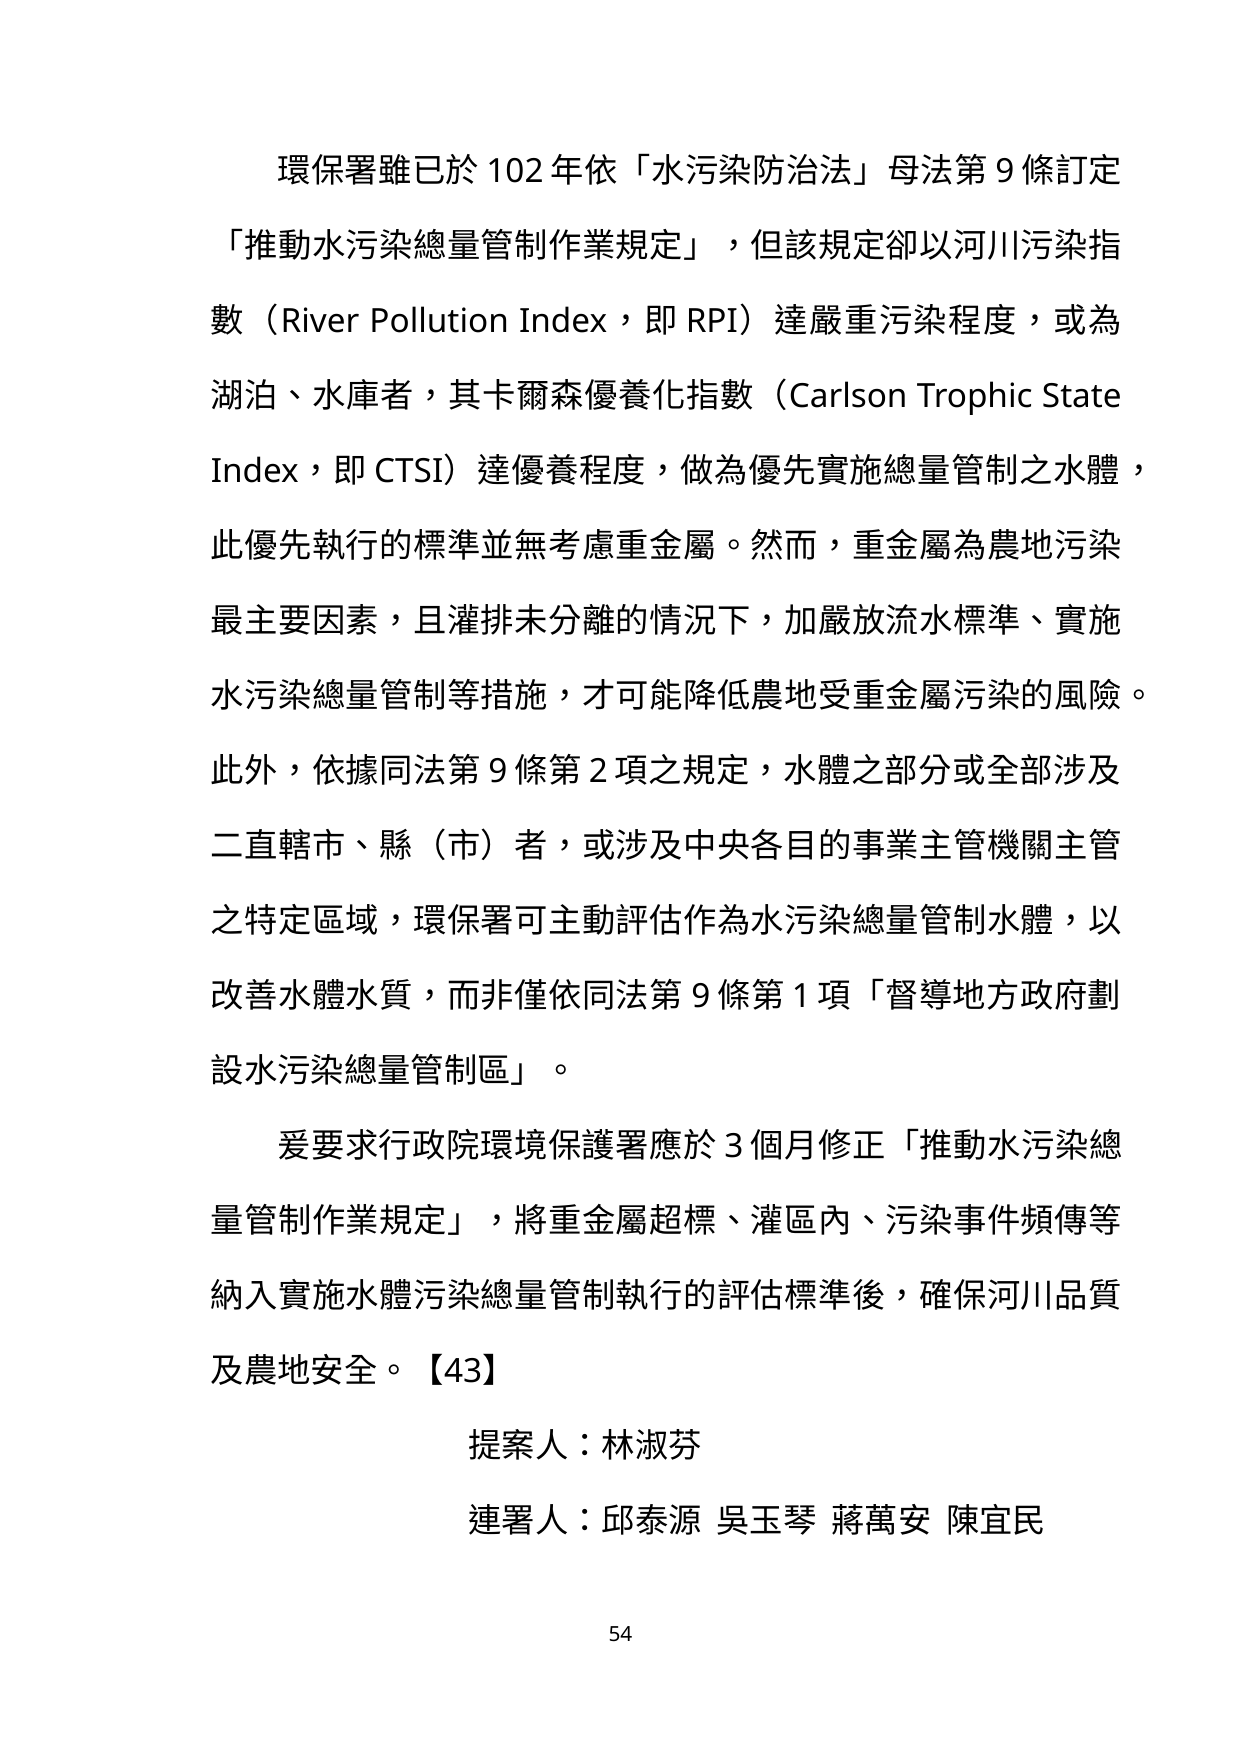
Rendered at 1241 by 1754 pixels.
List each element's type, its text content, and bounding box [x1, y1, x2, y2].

text 環保署雖已於102年依「水污染防治法」母法第9條訂定「推動水污染總量管制作業規定」，但該規定卻以河川污染指數（River Pollution Index，即RPI）達嚴重污染程度，或為湖泊、水庫者，其卡爾森優養化指數（Carlson Trophic State Index，即CTSI）達優養程度，做為優先實施總量管制之水體，此優先執行的標準並無考慮重金屬。然而，重金屬為農地污染最主要因素，且灌排未分離的情況下，加嚴放流水標準、實施水污染總量管制等措施，才可能降低農地受重金屬污染的風險。此外，依據同法第9條第2項之規定，水體之部分或全部涉及二直轄市、縣（市）者，或涉及中央各目的事業主管機關主管之特定區域，環保署可主動評估作為水污染總量管制水體，以改善水體水質，而非僅依同法第9條第1項「督導地方政府劃設水污染總量管制區」。 [211, 130, 1122, 1105]
text 提案人：林淑芬 [468, 1405, 1122, 1480]
text 連署人：邱泰源 吳玉琴 蔣萬安 陳宜民 [468, 1480, 1122, 1555]
text 爰要求行政院環境保護署應於3個月修正「推動水污染總量管制作業規定」，將重金屬超標、灌區內、污染事件頻傳等納入實施水體污染總量管制執行的評估標準後，確保河川品質及農地安全。【43】 [211, 1105, 1122, 1405]
